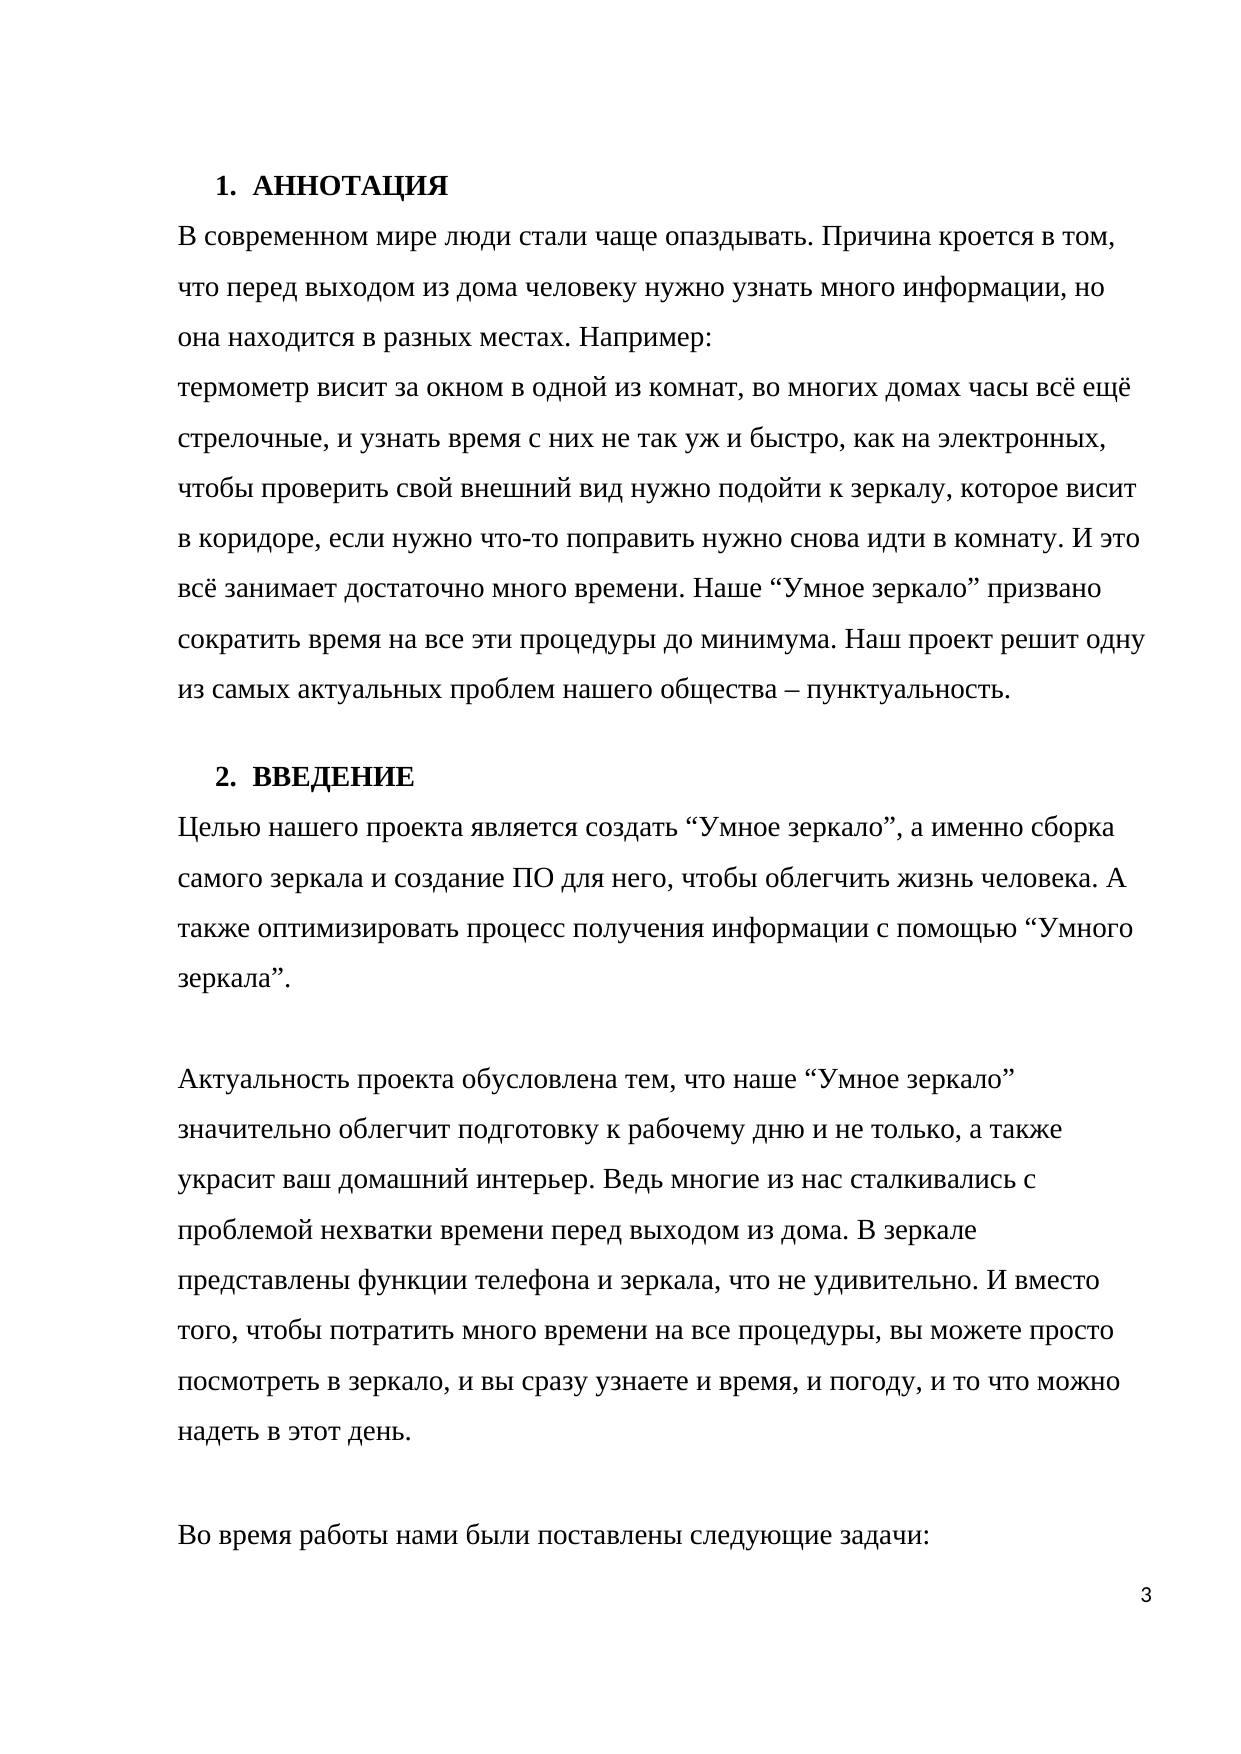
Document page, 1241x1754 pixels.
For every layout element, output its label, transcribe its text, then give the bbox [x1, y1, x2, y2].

text Актуальность проекта обусловлена тем, что наше “Умное зеркало” значительно облегчит подготовку к рабочему дню и не только, а также украсит ваш домашний интерьер. Ведь многие из нас сталкивались с проблемой нехватки времени перед выходом из дома. В зеркале представлены функции телефона и зеркала, что не удивительно. И вместо того, чтобы потратить много времени на все процедуры, вы можете просто посмотреть в зеркало, и вы сразу узнаете и время, и погоду, и то что можно надеть в этот день. [177, 1061, 1152, 1447]
text В современном мире люди стали чаще опаздывать. Причина кроется в том, что перед выходом из дома человеку нужно узнать много информации, но она находится в разных местах. Например: [177, 218, 1152, 353]
text термометр висит за окном в одной из комнат, во многих домах часы всё ещё стрелочные, и узнать время с них не так уж и быстро, как на электронных, чтобы проверить свой внешний вид нужно подойти к зеркалу, которое висит в коридоре, если нужно что-то поправить нужно снова идти в комнату. И это всё занимает достаточно много времени. Наше “Умное зеркало” призвано сократить время на все эти процедуры до минимума. Наш проект решит одну из самых актуальных проблем нашего общества – пунктуальность. [177, 369, 1152, 705]
subtitle АННОТАЦИЯ [215, 168, 1152, 202]
text Во время работы нами были поставлены следующие задачи: [177, 1517, 1152, 1550]
subtitle ВВЕДЕНИЕ [215, 759, 1152, 793]
text Целью нашего проекта является создать “Умное зеркало”, а именно сборка самого зеркала и создание ПО для него, чтобы облегчить жизнь человека. А также оптимизировать процесс получения информации с помощью “Умного зеркала”. [177, 809, 1152, 994]
